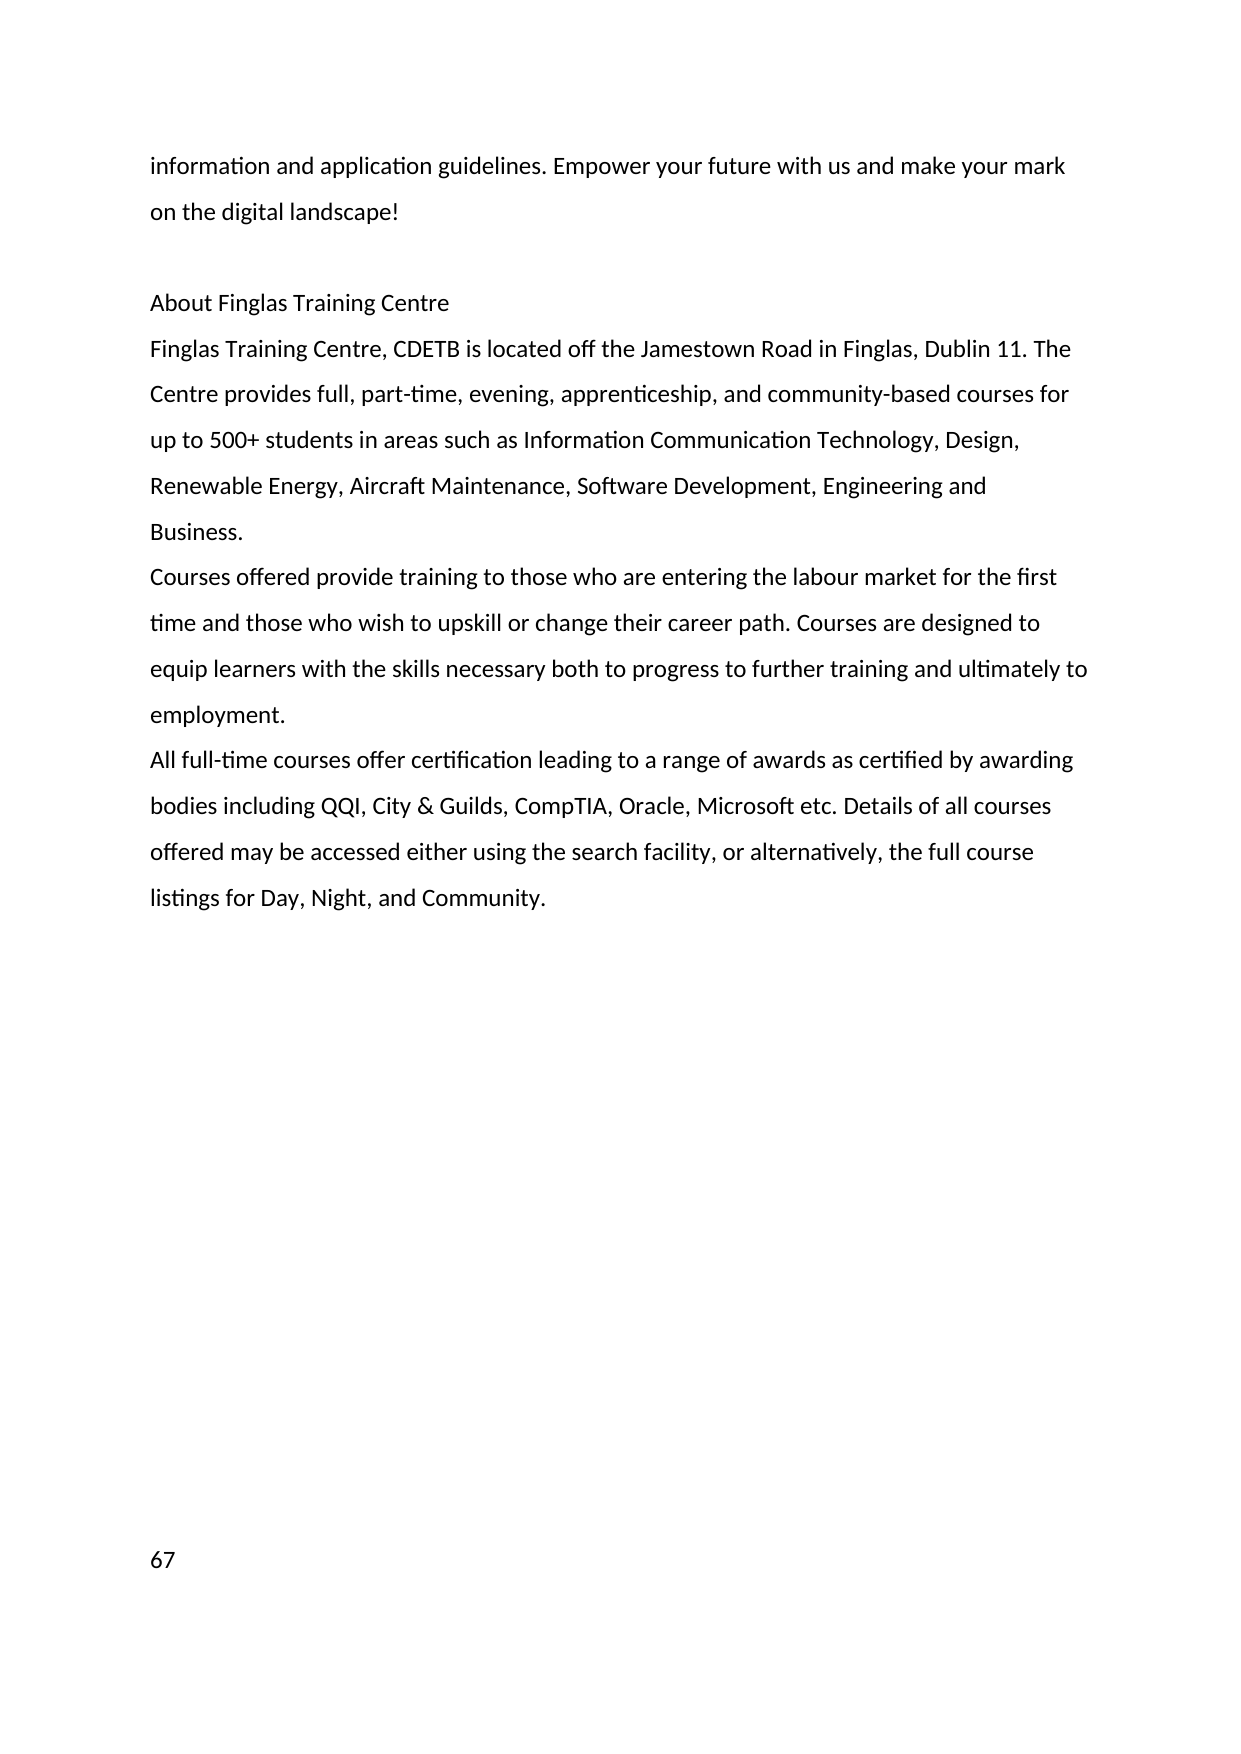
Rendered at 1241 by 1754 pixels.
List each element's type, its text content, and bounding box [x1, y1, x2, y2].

text About Finglas Training Centre [150, 287, 1090, 318]
text Finglas Training Centre, CDETB is located off the Jamestown Road in Finglas, Dublin 11. The Centre provides full, part-time, evening, apprenticeship, and community-based courses for up to 500+ students in areas such as Information Communication Technology, Design, Renewable Energy, Aircraft Maintenance, Software Development, Engineering and Business. [150, 333, 1090, 546]
text All full-time courses offer certification leading to a range of awards as certified by awarding bodies including QQI, City & Guilds, CompTIA, Oracle, Microsoft etc. Details of all courses offered may be accessed either using the search facility, or alternatively, the full course listings for Day, Night, and Community. [150, 744, 1090, 912]
text Courses offered provide training to those who are entering the labour market for the first time and those who wish to upskill or change their career path. Courses are designed to equip learners with the skills necessary both to progress to further training and ultimately to employment. [150, 562, 1090, 729]
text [150, 150, 1090, 226]
